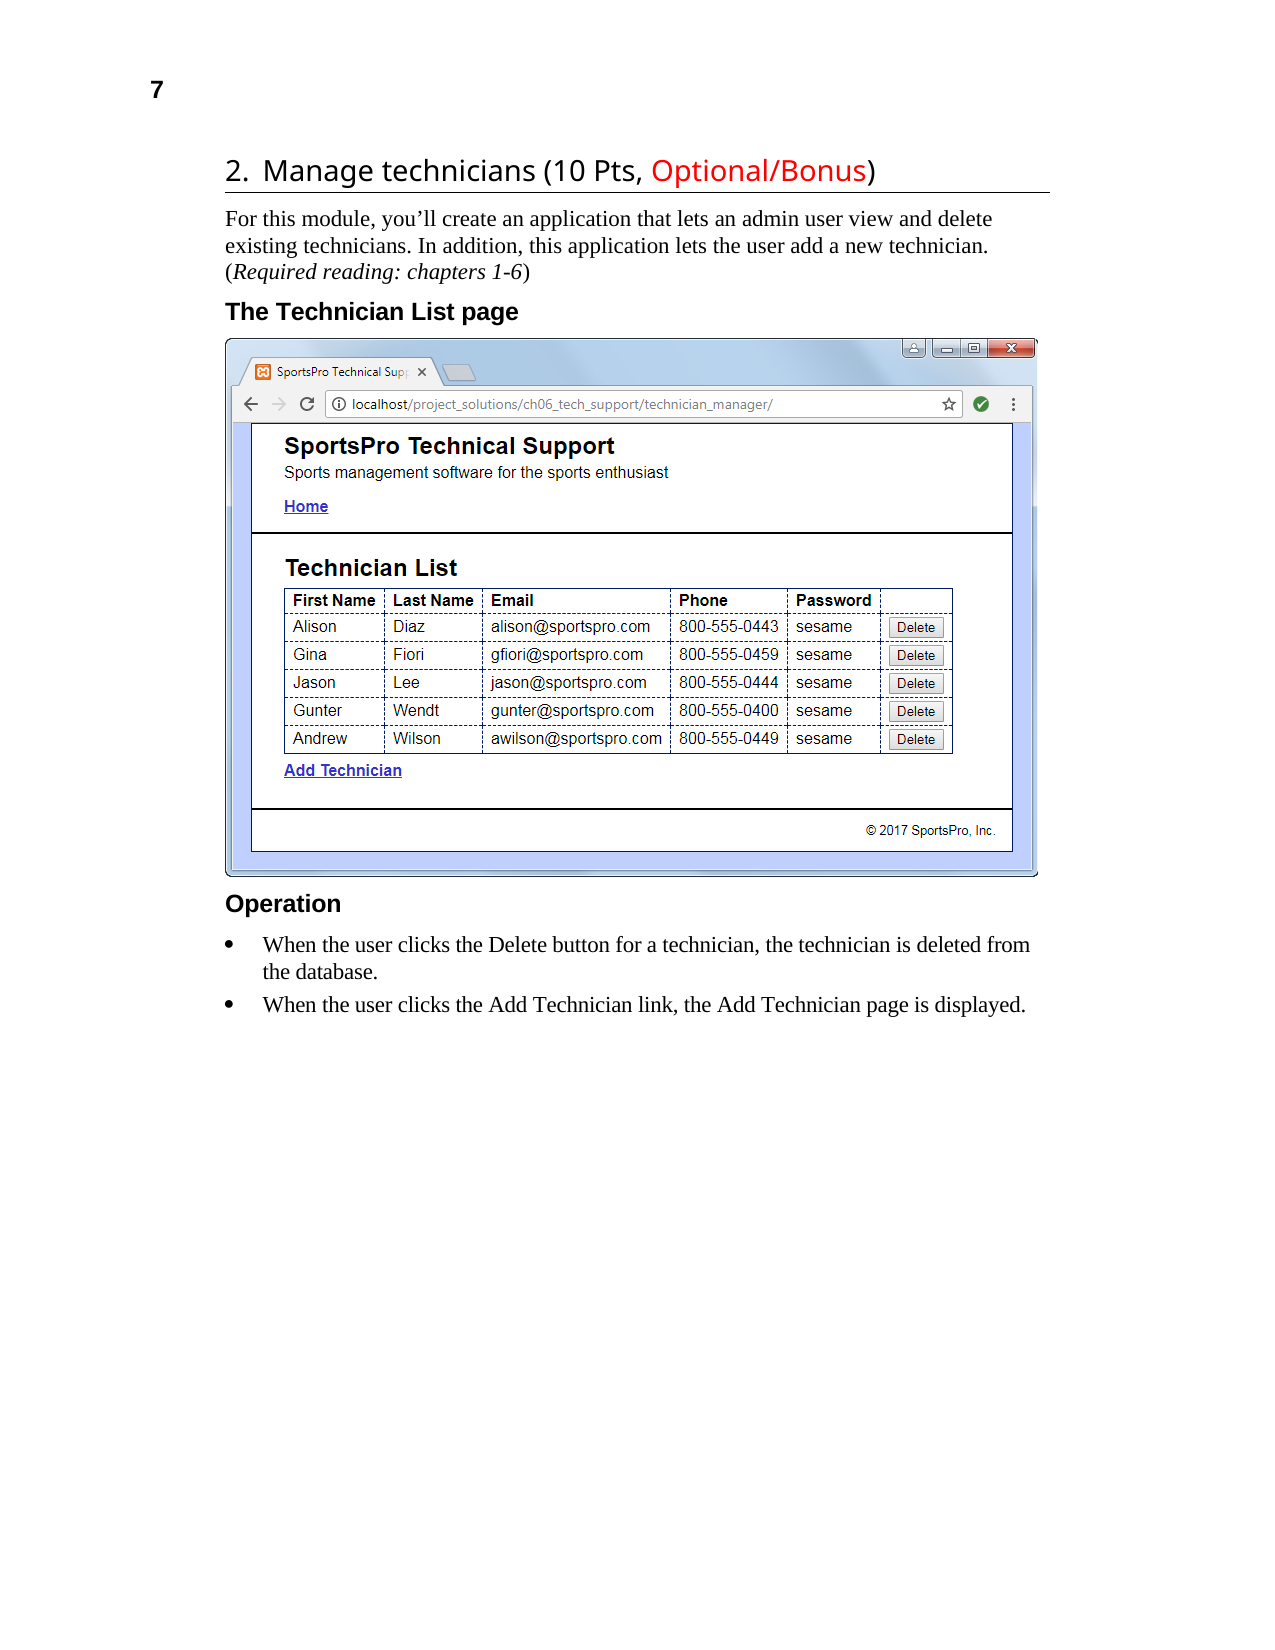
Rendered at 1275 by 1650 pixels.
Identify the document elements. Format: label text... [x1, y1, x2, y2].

subtitle The Technician List page [225, 297, 1050, 326]
subtitle Manage technicians (10 Pts, Optional/Bonus) [225, 150, 1050, 192]
text When the user clicks the Add Technician link, the Add Technician page is displayed. [225, 991, 1050, 1018]
picture [225, 338, 1038, 877]
text When the user clicks the Delete button for a technician, the technician is deleted from the database. [225, 930, 1050, 984]
text For this module, you’ll create an application that lets an admin user view and delete existing technicians. In addition, this application lets the user add a new technician. (Required reading: chapters 1-6) [225, 205, 1050, 284]
subtitle Operation [225, 889, 1050, 918]
